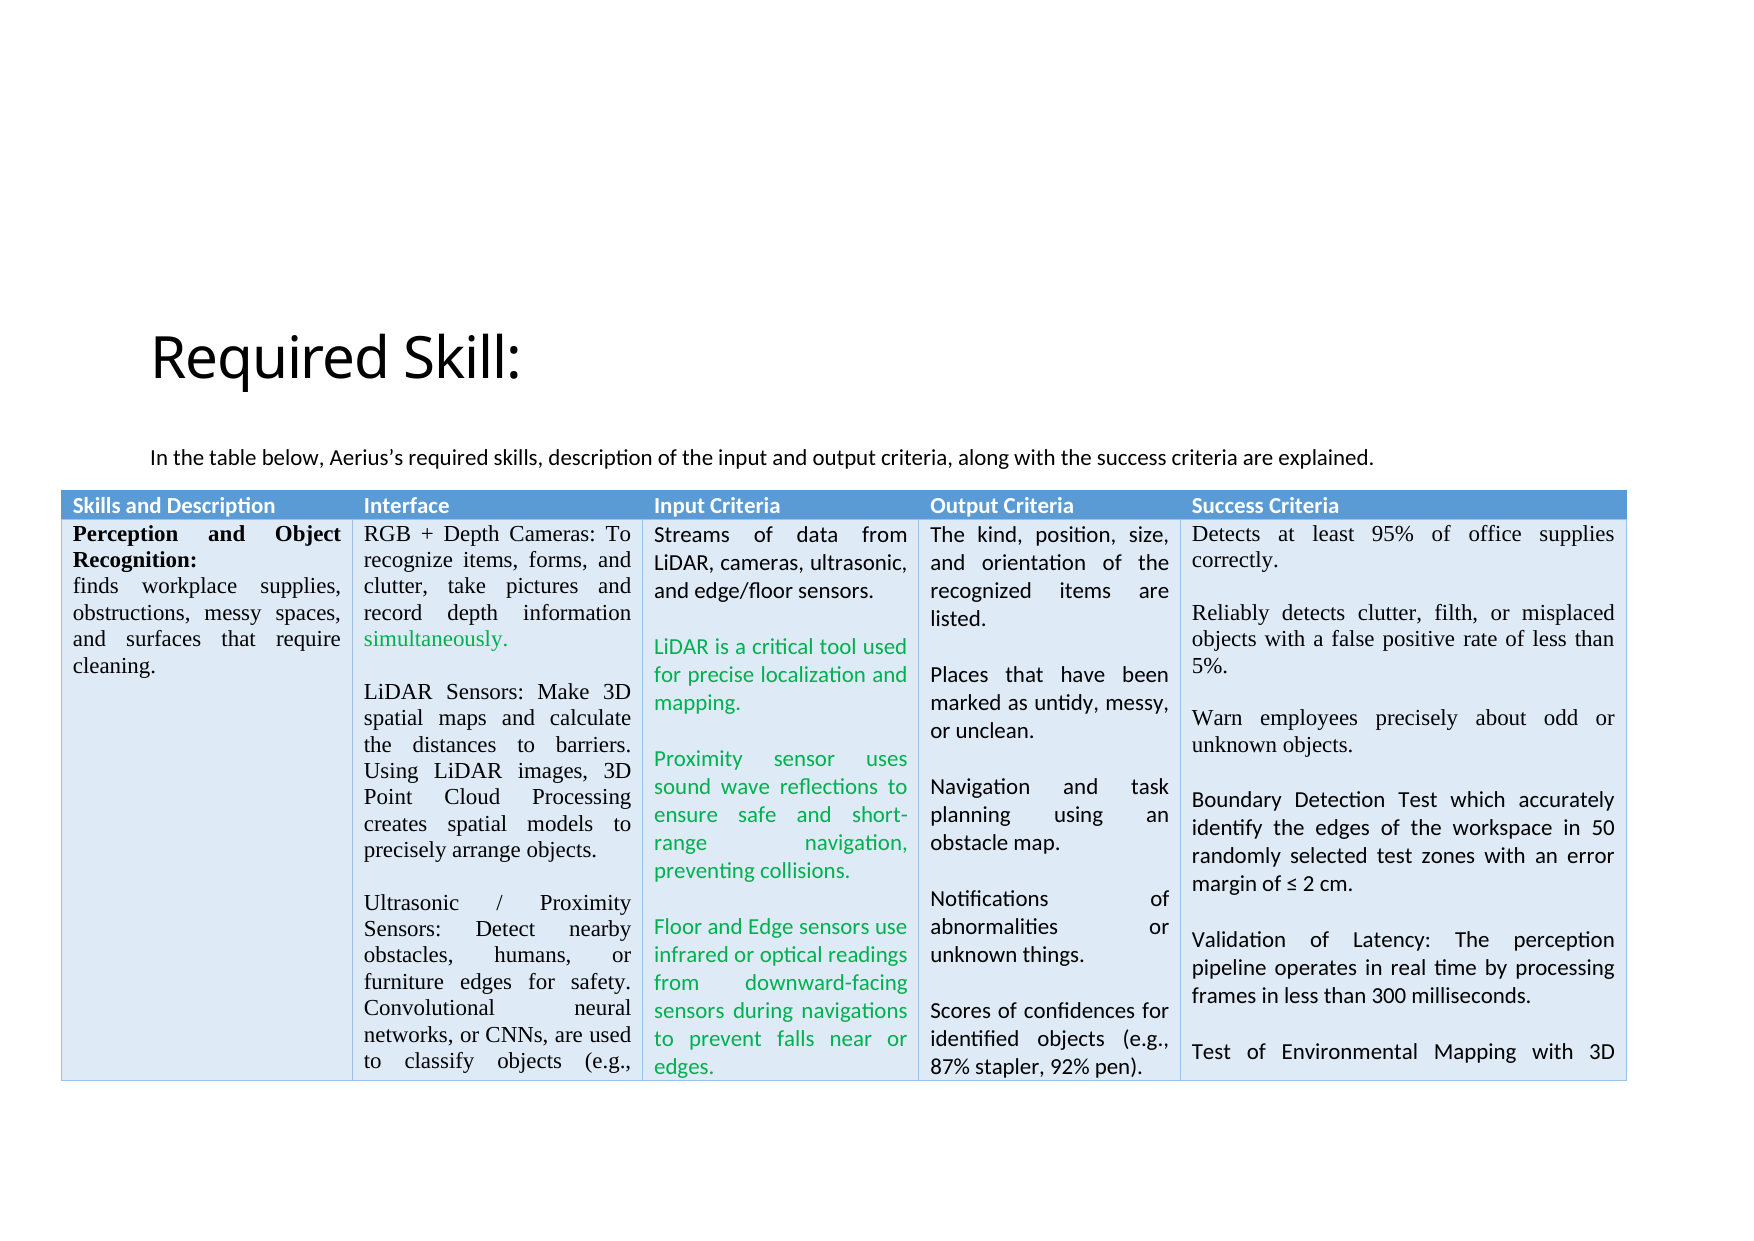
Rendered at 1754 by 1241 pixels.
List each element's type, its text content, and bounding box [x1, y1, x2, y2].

title Required Skill: [150, 317, 1604, 396]
table_header Input Criteria [643, 491, 918, 519]
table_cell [1181, 520, 1626, 1080]
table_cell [919, 520, 1180, 1080]
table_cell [353, 520, 642, 1080]
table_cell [643, 520, 918, 1080]
text In the table below, Aerius’s required skills, description of the input and output criteria, along with the success criteria are explained. [150, 443, 1604, 471]
table_header Output Criteria [919, 491, 1180, 519]
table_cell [62, 520, 352, 1080]
table_header Interface [353, 491, 642, 519]
table_header Skills and Description [62, 491, 352, 519]
table_header Success Criteria [1181, 491, 1626, 519]
